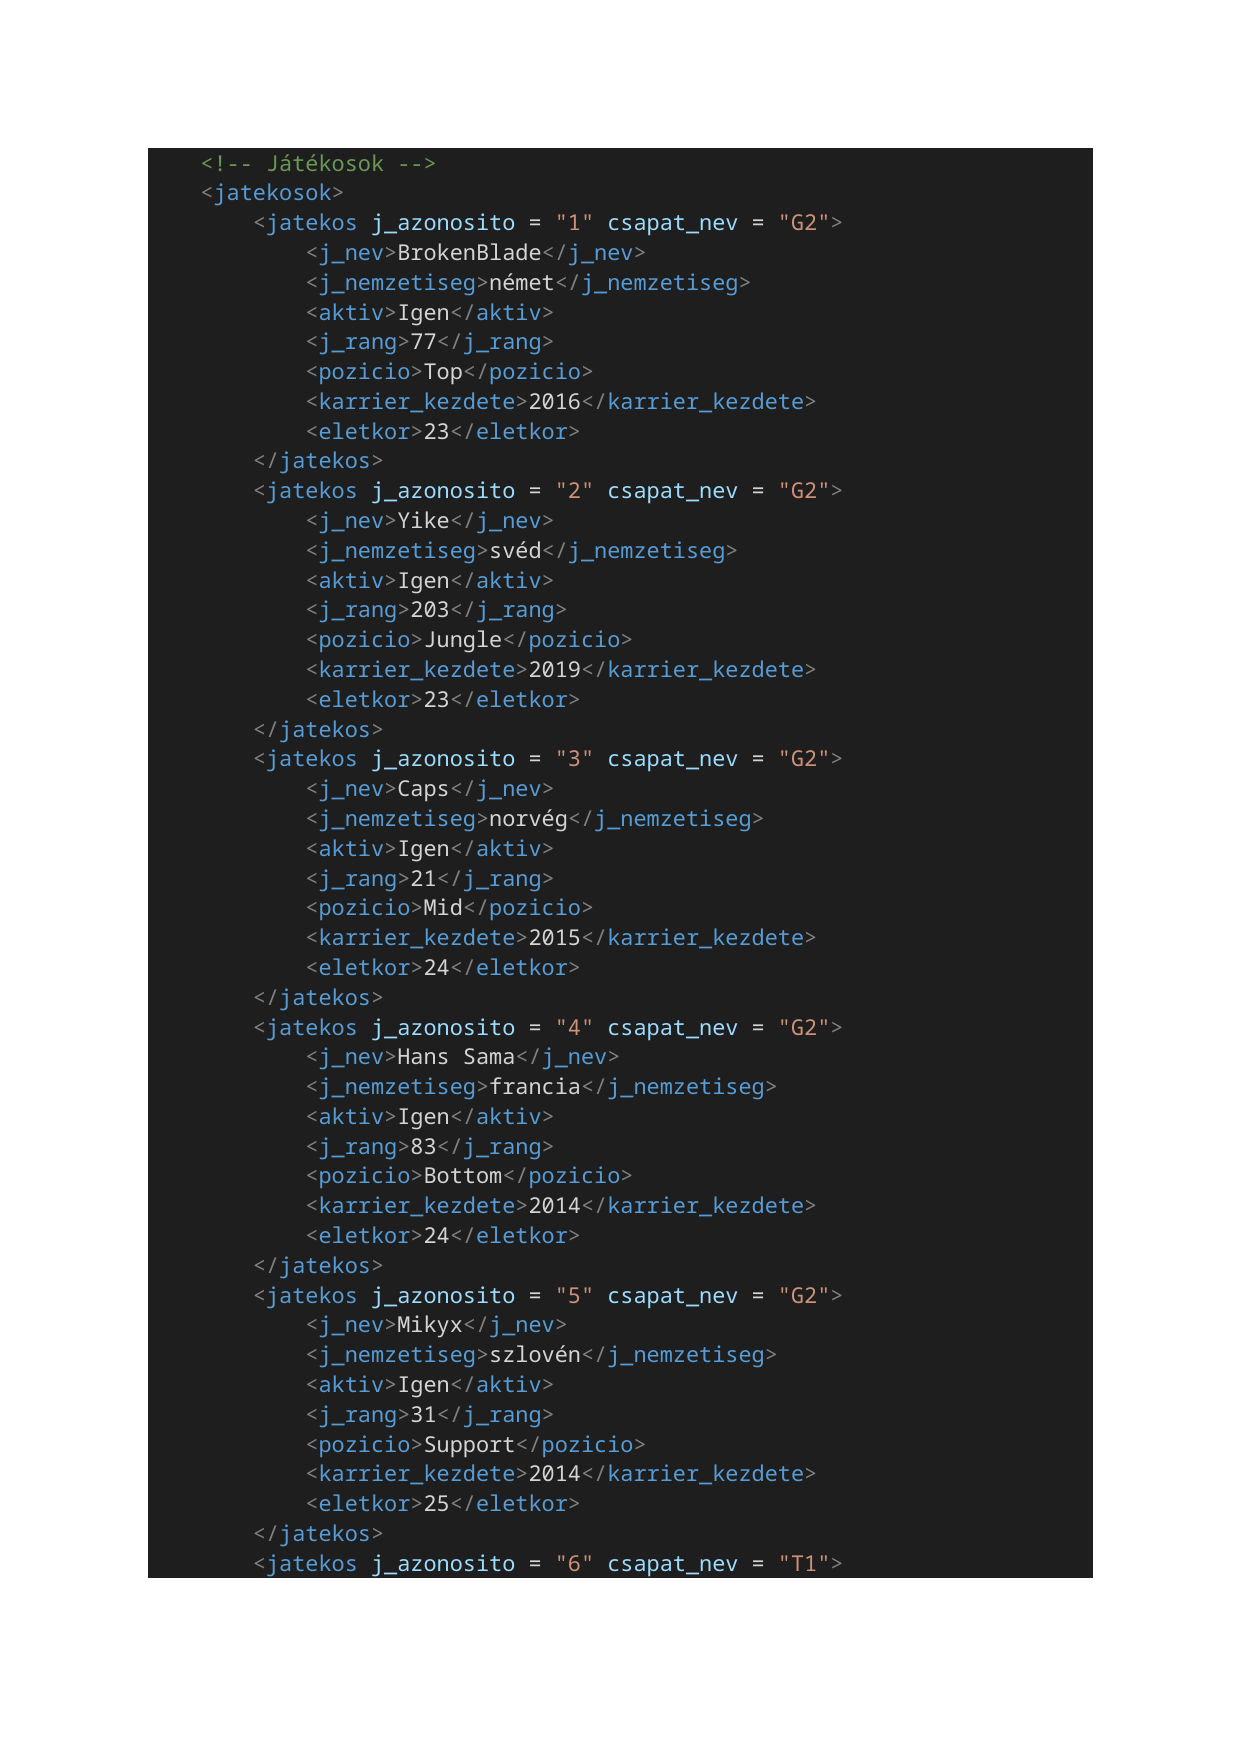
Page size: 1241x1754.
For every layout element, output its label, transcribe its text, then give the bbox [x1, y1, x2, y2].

text <karrier_kezdete>2014</karrier_kezdete> [148, 1458, 1093, 1488]
text <pozicio>Mid</pozicio> [148, 892, 1093, 922]
text </jatekos> [148, 1518, 1093, 1548]
text <jatekos j_azonosito = "1" csapat_nev = "G2"> [148, 207, 1093, 237]
text <j_nev>Caps</j_nev> [148, 773, 1093, 803]
text <j_nemzetiseg>szlovén</j_nemzetiseg> [148, 1339, 1093, 1369]
text <aktiv>Igen</aktiv> [148, 1101, 1093, 1131]
text <j_nev>Yike</j_nev> [148, 505, 1093, 535]
text <jatekosok> [148, 177, 1093, 207]
text <eletkor>24</eletkor> [148, 952, 1093, 982]
text <pozicio>Top</pozicio> [148, 356, 1093, 386]
text <pozicio>Bottom</pozicio> [148, 1161, 1093, 1190]
text <jatekos j_azonosito = "3" csapat_nev = "G2"> [148, 743, 1093, 773]
text <j_rang>203</j_rang> [148, 594, 1093, 624]
text </jatekos> [148, 982, 1093, 1012]
text <karrier_kezdete>2016</karrier_kezdete> [148, 386, 1093, 416]
text <aktiv>Igen</aktiv> [148, 833, 1093, 863]
text <karrier_kezdete>2015</karrier_kezdete> [148, 922, 1093, 952]
text <j_nemzetiseg>svéd</j_nemzetiseg> [148, 535, 1093, 565]
text <jatekos j_azonosito = "6" csapat_nev = "T1"> [148, 1548, 1093, 1578]
text <eletkor>25</eletkor> [148, 1488, 1093, 1518]
text </jatekos> [148, 714, 1093, 743]
text <eletkor>23</eletkor> [148, 684, 1093, 714]
text <eletkor>23</eletkor> [148, 416, 1093, 446]
text <aktiv>Igen</aktiv> [148, 297, 1093, 326]
text <karrier_kezdete>2014</karrier_kezdete> [148, 1190, 1093, 1220]
text <jatekos j_azonosito = "5" csapat_nev = "G2"> [148, 1280, 1093, 1309]
text </jatekos> [148, 446, 1093, 475]
text <aktiv>Igen</aktiv> [148, 565, 1093, 594]
text <j_nev>Hans Sama</j_nev> [148, 1041, 1093, 1071]
text <eletkor>24</eletkor> [148, 1220, 1093, 1250]
text <j_rang>21</j_rang> [148, 863, 1093, 892]
text <jatekos j_azonosito = "2" csapat_nev = "G2"> [148, 475, 1093, 505]
text <j_rang>31</j_rang> [148, 1399, 1093, 1429]
text <j_nev>BrokenBlade</j_nev> [148, 237, 1093, 267]
text <aktiv>Igen</aktiv> [148, 1369, 1093, 1399]
text <j_nev>Mikyx</j_nev> [148, 1309, 1093, 1339]
text <pozicio>Support</pozicio> [148, 1429, 1093, 1458]
text <karrier_kezdete>2019</karrier_kezdete> [148, 654, 1093, 684]
text <!-- Játékosok --> [148, 148, 1093, 177]
text <jatekos j_azonosito = "4" csapat_nev = "G2"> [148, 1012, 1093, 1041]
text <j_rang>77</j_rang> [148, 326, 1093, 356]
text <j_nemzetiseg>norvég</j_nemzetiseg> [148, 803, 1093, 833]
text </jatekos> [148, 1250, 1093, 1280]
text <pozicio>Jungle</pozicio> [148, 624, 1093, 654]
text <j_nemzetiseg>német</j_nemzetiseg> [148, 267, 1093, 297]
text <j_nemzetiseg>francia</j_nemzetiseg> [148, 1071, 1093, 1101]
text <j_rang>83</j_rang> [148, 1131, 1093, 1161]
